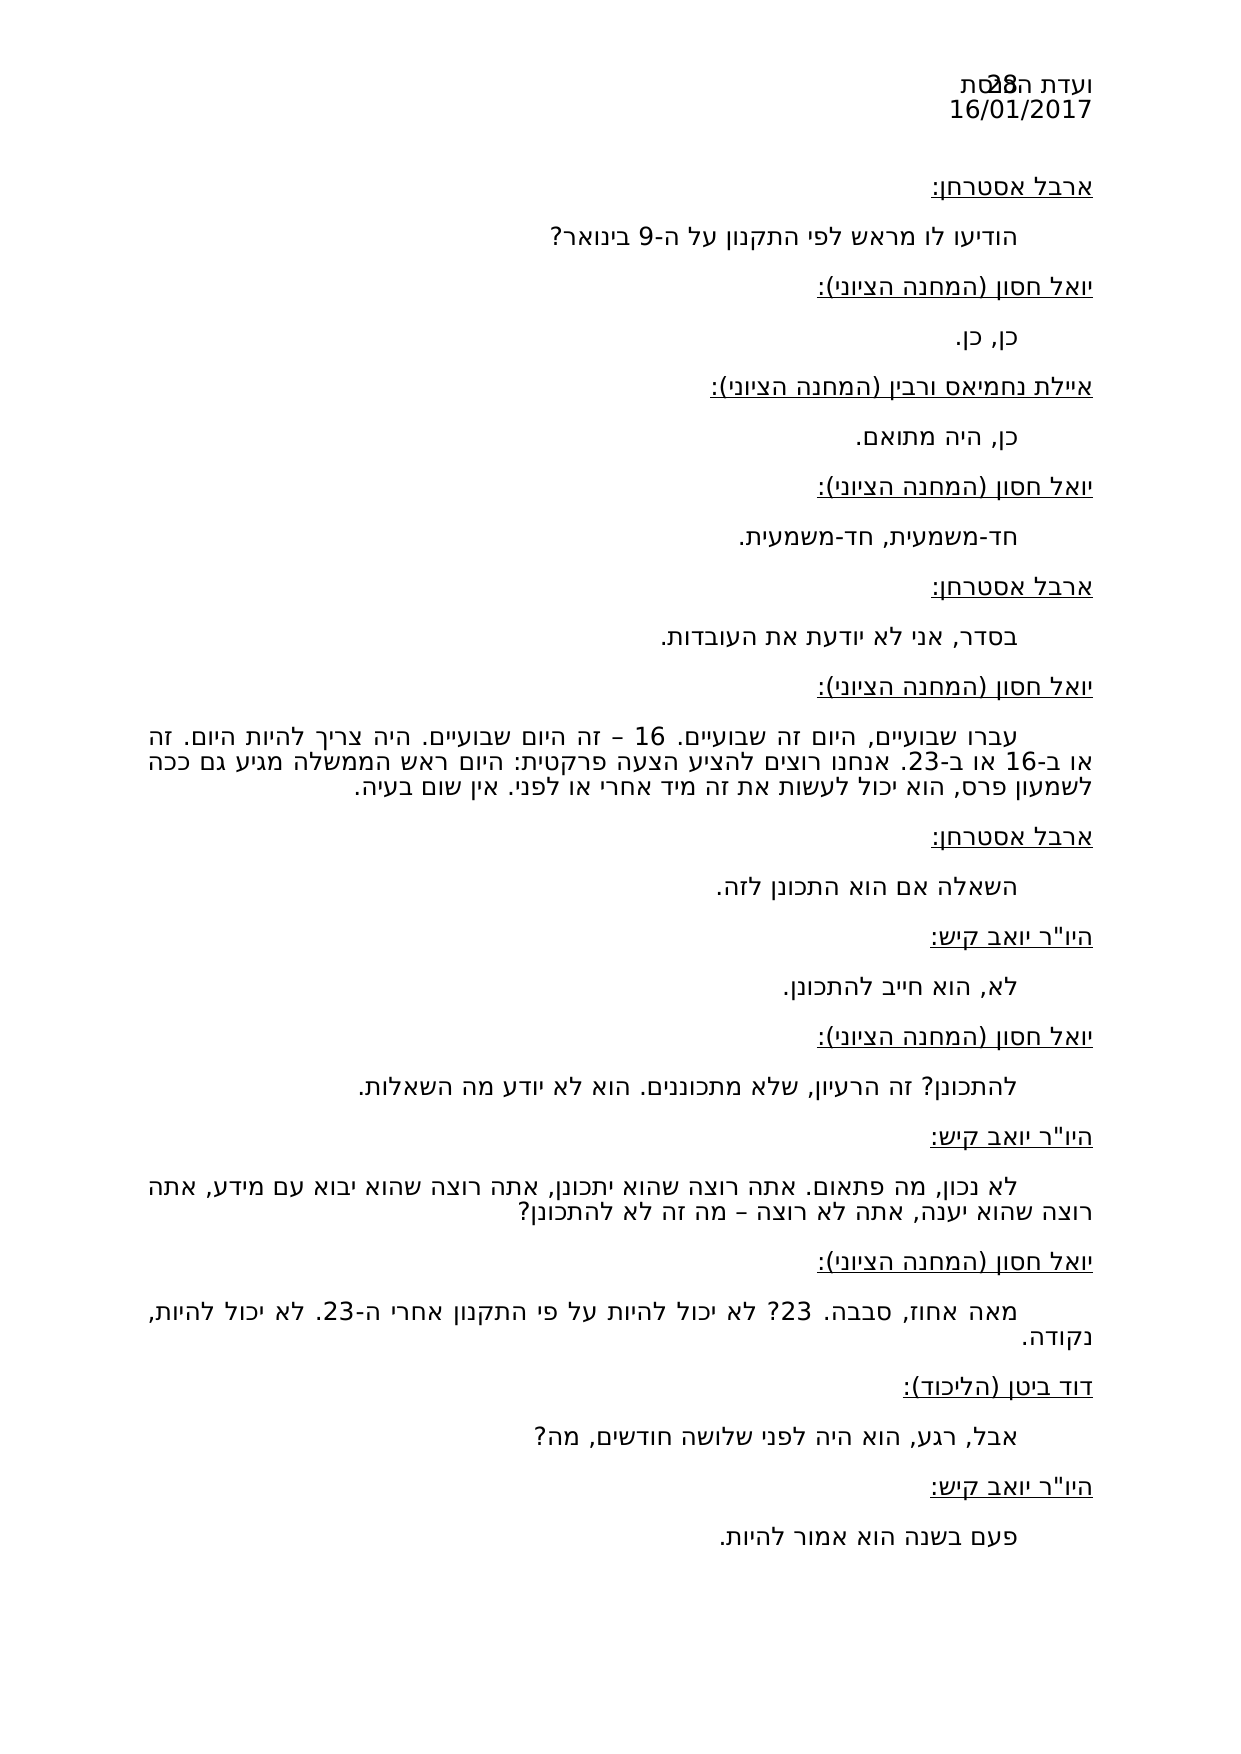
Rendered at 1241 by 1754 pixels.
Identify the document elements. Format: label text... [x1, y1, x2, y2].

text דוד ביטן (הליכוד): [147, 1375, 1093, 1400]
text יואל חסון (המחנה הציוני): [147, 675, 1093, 700]
text יואל חסון (המחנה הציוני): [147, 1250, 1093, 1275]
text מאה אחוז, סבבה. 23? לא יכול להיות על פי התקנון אחרי ה-23. לא יכול להיות, נקודה. [147, 1300, 1093, 1350]
text יואל חסון (המחנה הציוני): [147, 1025, 1093, 1050]
text אבל, רגע, הוא היה לפני שלושה חודשים, מה? [147, 1425, 1093, 1450]
text היו"ר יואב קיש: [147, 1125, 1093, 1150]
text השאלה אם הוא התכונן לזה. [147, 875, 1093, 900]
text עברו שבועיים, היום זה שבועיים. 16 – זה היום שבועיים. היה צריך להיות היום. זה או ב-16 או ב-23. אנחנו רוצים להציע הצעה פרקטית: היום ראש הממשלה מגיע גם ככה לשמעון פרס, הוא יכול לעשות את זה מיד אחרי או לפני. אין שום בעיה. [147, 725, 1093, 800]
text כן, היה מתואם. [147, 425, 1093, 450]
text לא נכון, מה פתאום. אתה רוצה שהוא יתכונן, אתה רוצה שהוא יבוא עם מידע, אתה רוצה שהוא יענה, אתה לא רוצה – מה זה לא להתכונן? [147, 1175, 1093, 1225]
text יואל חסון (המחנה הציוני): [147, 275, 1093, 300]
text היו"ר יואב קיש: [147, 1475, 1093, 1500]
text ארבל אסטרחן: [147, 825, 1093, 850]
text חד-משמעית, חד-משמעית. [147, 525, 1093, 550]
text כן, כן. [147, 325, 1093, 350]
text הודיעו לו מראש לפי התקנון על ה-9 בינואר? [147, 225, 1093, 250]
text איילת נחמיאס ורבין (המחנה הציוני): [147, 375, 1093, 400]
text לא, הוא חייב להתכונן. [147, 975, 1093, 1000]
text בסדר, אני לא יודעת את העובדות. [147, 625, 1093, 650]
text פעם בשנה הוא אמור להיות. [147, 1525, 1093, 1550]
text להתכונן? זה הרעיון, שלא מתכוננים. הוא לא יודע מה השאלות. [147, 1075, 1093, 1100]
text ארבל אסטרחן: [147, 575, 1093, 600]
text ארבל אסטרחן: [147, 175, 1093, 200]
text יואל חסון (המחנה הציוני): [147, 475, 1093, 500]
text היו"ר יואב קיש: [147, 925, 1093, 950]
